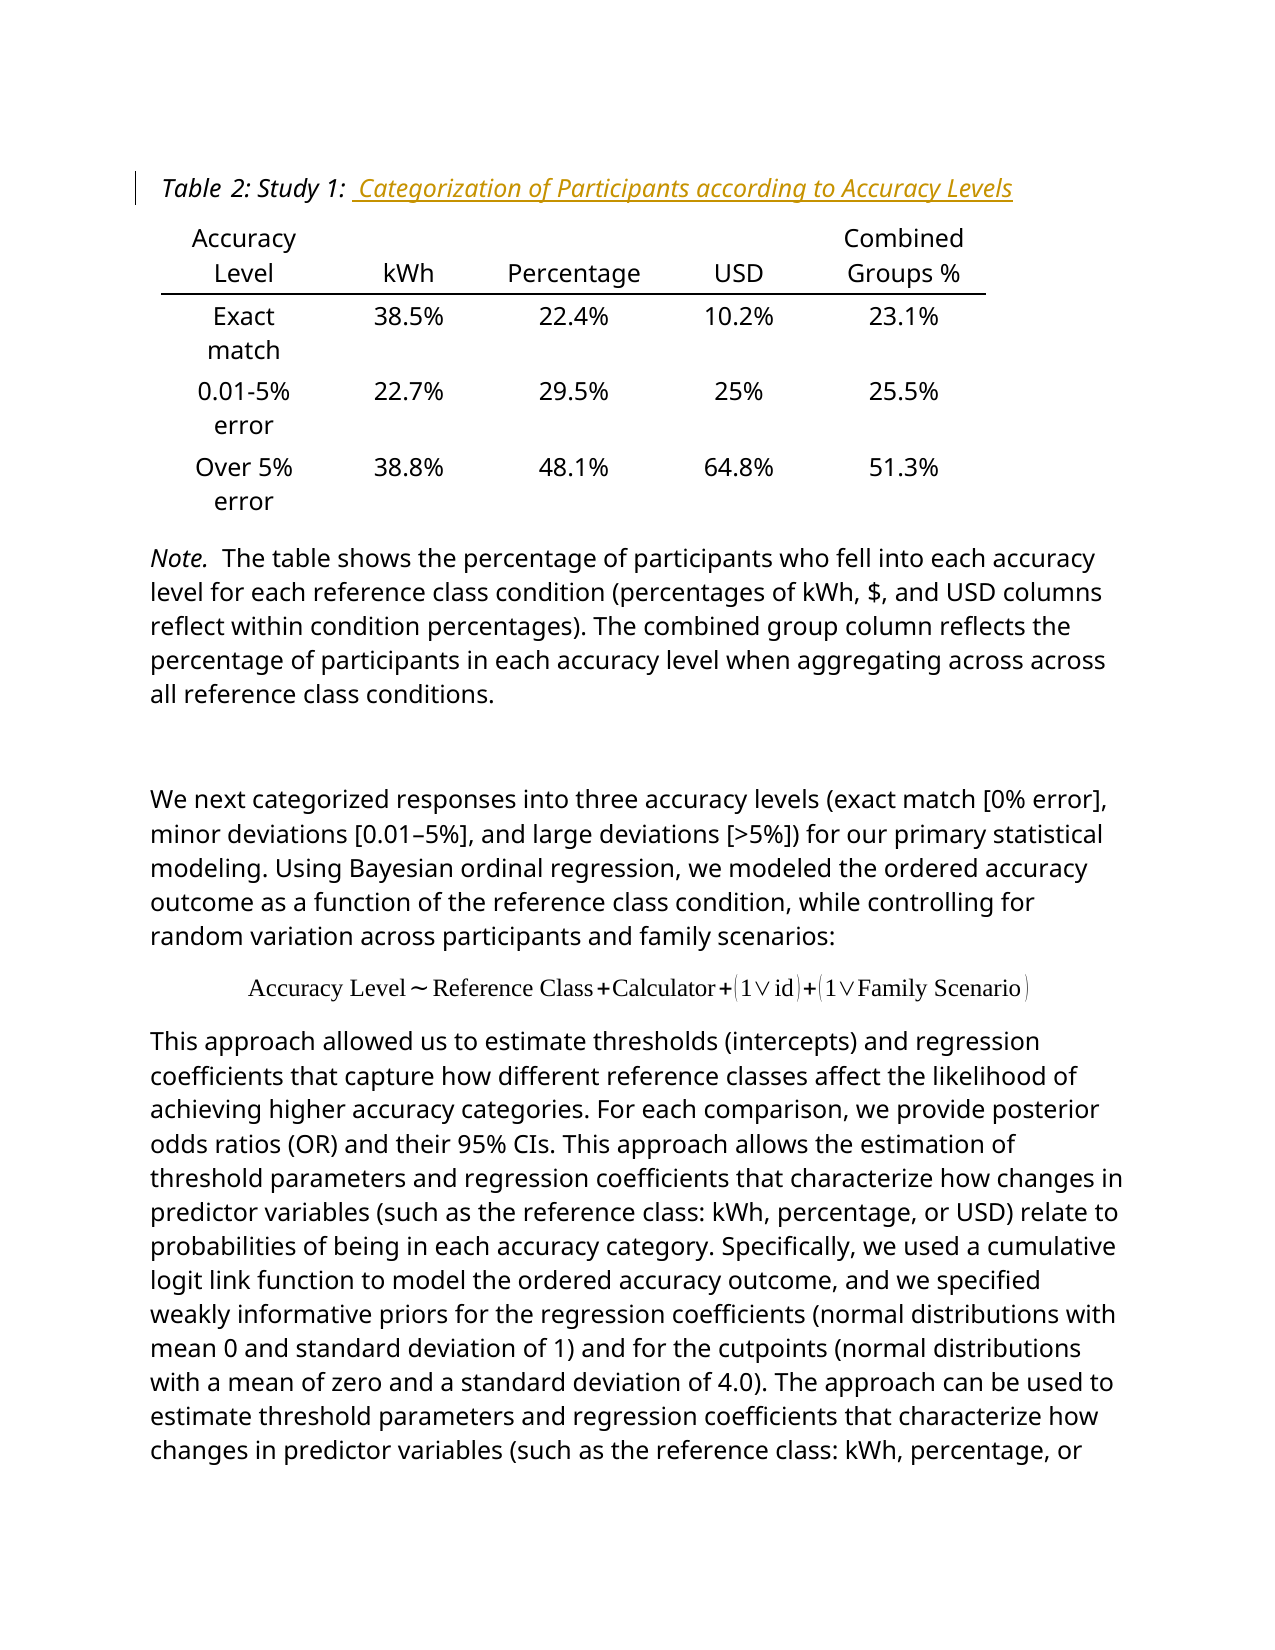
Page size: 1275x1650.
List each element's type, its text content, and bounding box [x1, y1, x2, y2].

text Note. The table shows the percentage of participants who fell into each accuracy level for each reference class condition (percentages of kWh, $, and USD columns reflect within condition percentages). The combined group column reflects the percentage of participants in each accuracy level when aggregating across across all reference class conditions. [150, 540, 1125, 711]
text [150, 1024, 1125, 1467]
text We next categorized responses into three accuracy levels (exact match [0% error], minor deviations [0.01–5%], and large deviations [>5%]) for our primary statistical modeling. Using Bayesian ordinal regression, we modeled the ordered accuracy outcome as a function of the reference class condition, while controlling for random variation across participants and family scenarios: [150, 782, 1125, 952]
table_cell Table 2: Study 1: [150, 150, 1125, 522]
